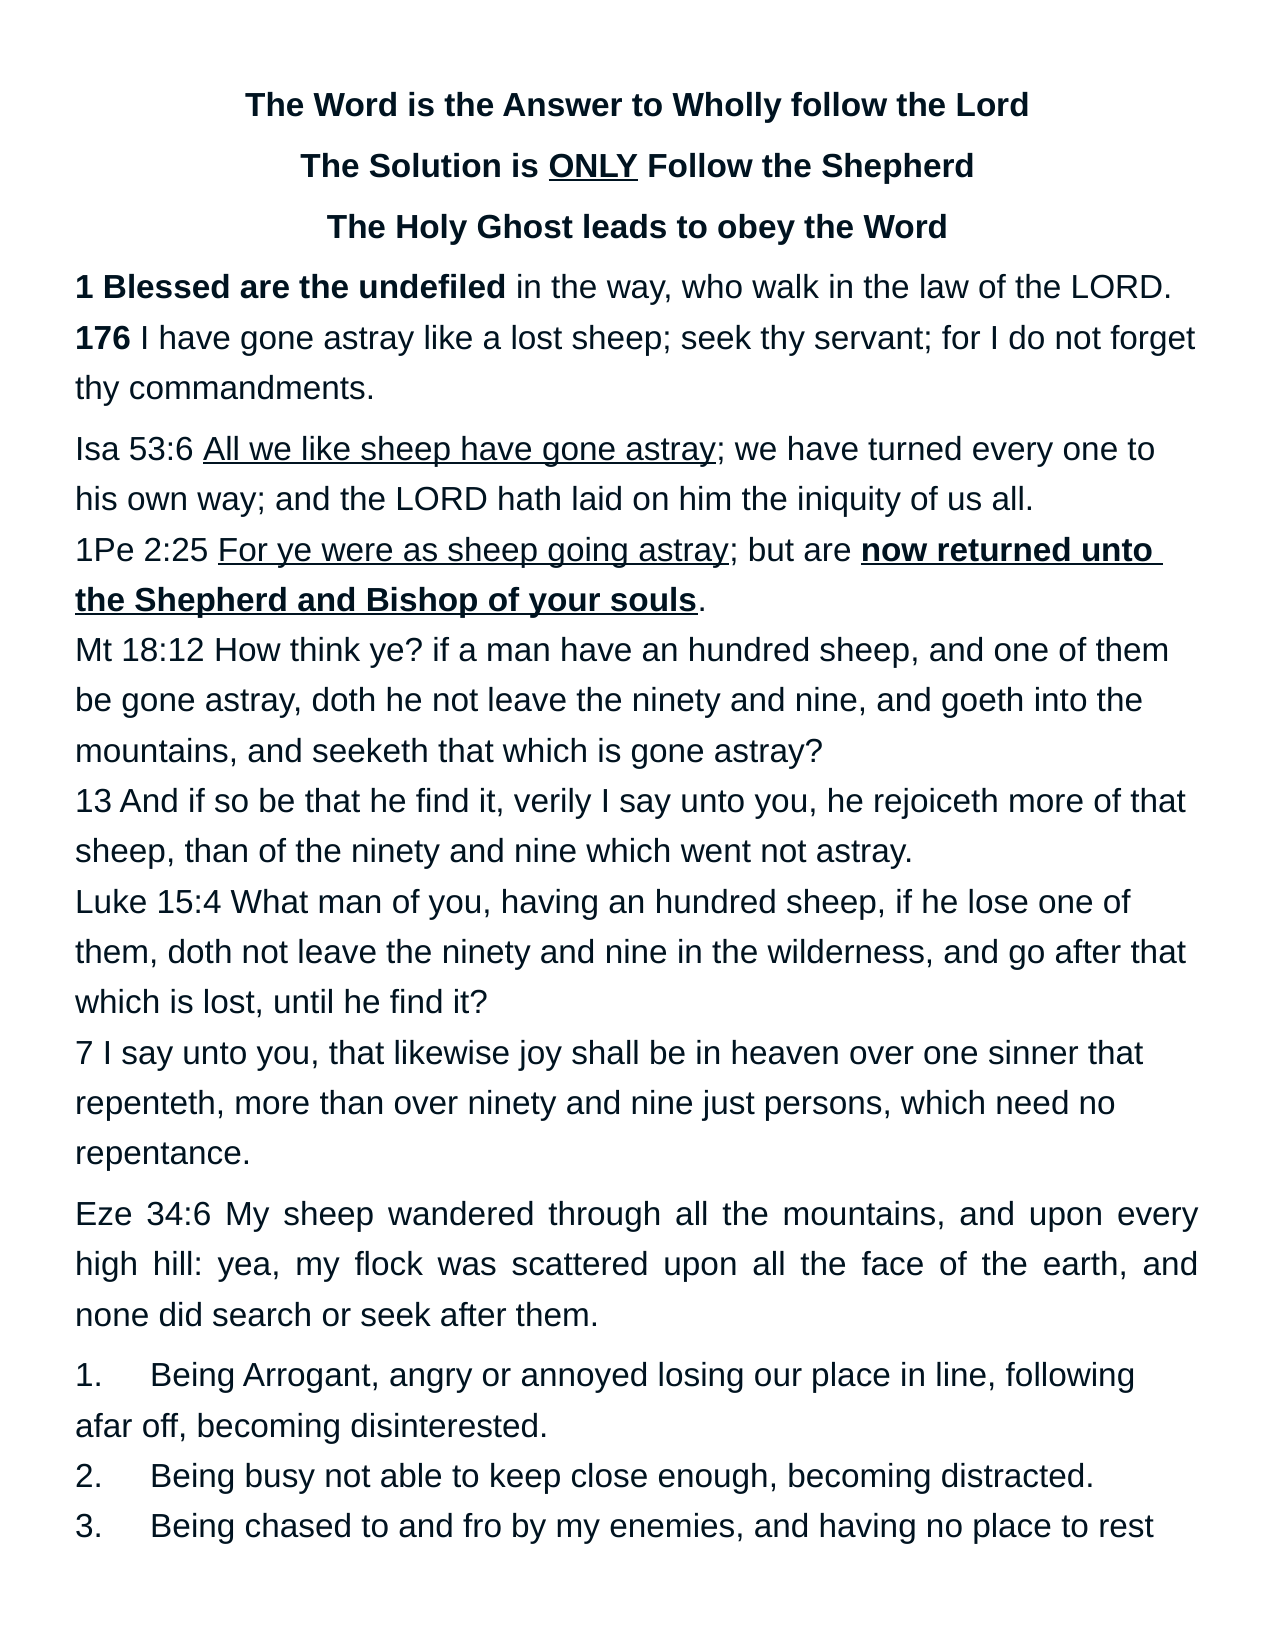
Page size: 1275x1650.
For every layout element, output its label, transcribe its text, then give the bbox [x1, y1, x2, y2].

text Eze 34:6 My sheep wandered through all the mountains, and upon every high hill: yea, my flock was scattered upon all the face of the earth, and none did search or seek after them. [75, 1194, 1200, 1333]
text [75, 1355, 1200, 1545]
text Isa 53:6 All we like sheep have gone astray; we have turned every one to his own way; and the LORD hath laid on him the iniquity of us all. 1Pe 2:25 For ye were as sheep going astray; but are now returned unto the Shepherd and Bishop of your souls. Mt 18:12 How think ye? if a man have an hundred sheep, and one of them be gone astray, doth he not leave the ninety and nine, and goeth into the mountains, and seeketh that which is gone astray? 13 And if so be that he find it, verily I say unto you, he rejoiceth more of that sheep, than of the ninety and nine which went not astray. Luke 15:4 What man of you, having an hundred sheep, if he lose one of them, doth not leave the ninety and nine in the wilderness, and go after that which is lost, until he find it? 7 I say unto you, that likewise joy shall be in heaven over one sinner that repenteth, more than over ninety and nine just persons, which need no repentance. [75, 429, 1200, 1172]
text The Word is the Answer to Wholly follow the Lord [75, 85, 1200, 124]
text The Holy Ghost leads to obey the Word [75, 207, 1200, 245]
text 1 Blessed are the undefiled in the way, who walk in the law of the LORD. 176 I have gone astray like a lost sheep; seek thy servant; for I do not forget thy commandments. [75, 268, 1200, 407]
text The Solution is ONLY Follow the Shepherd [75, 146, 1200, 184]
